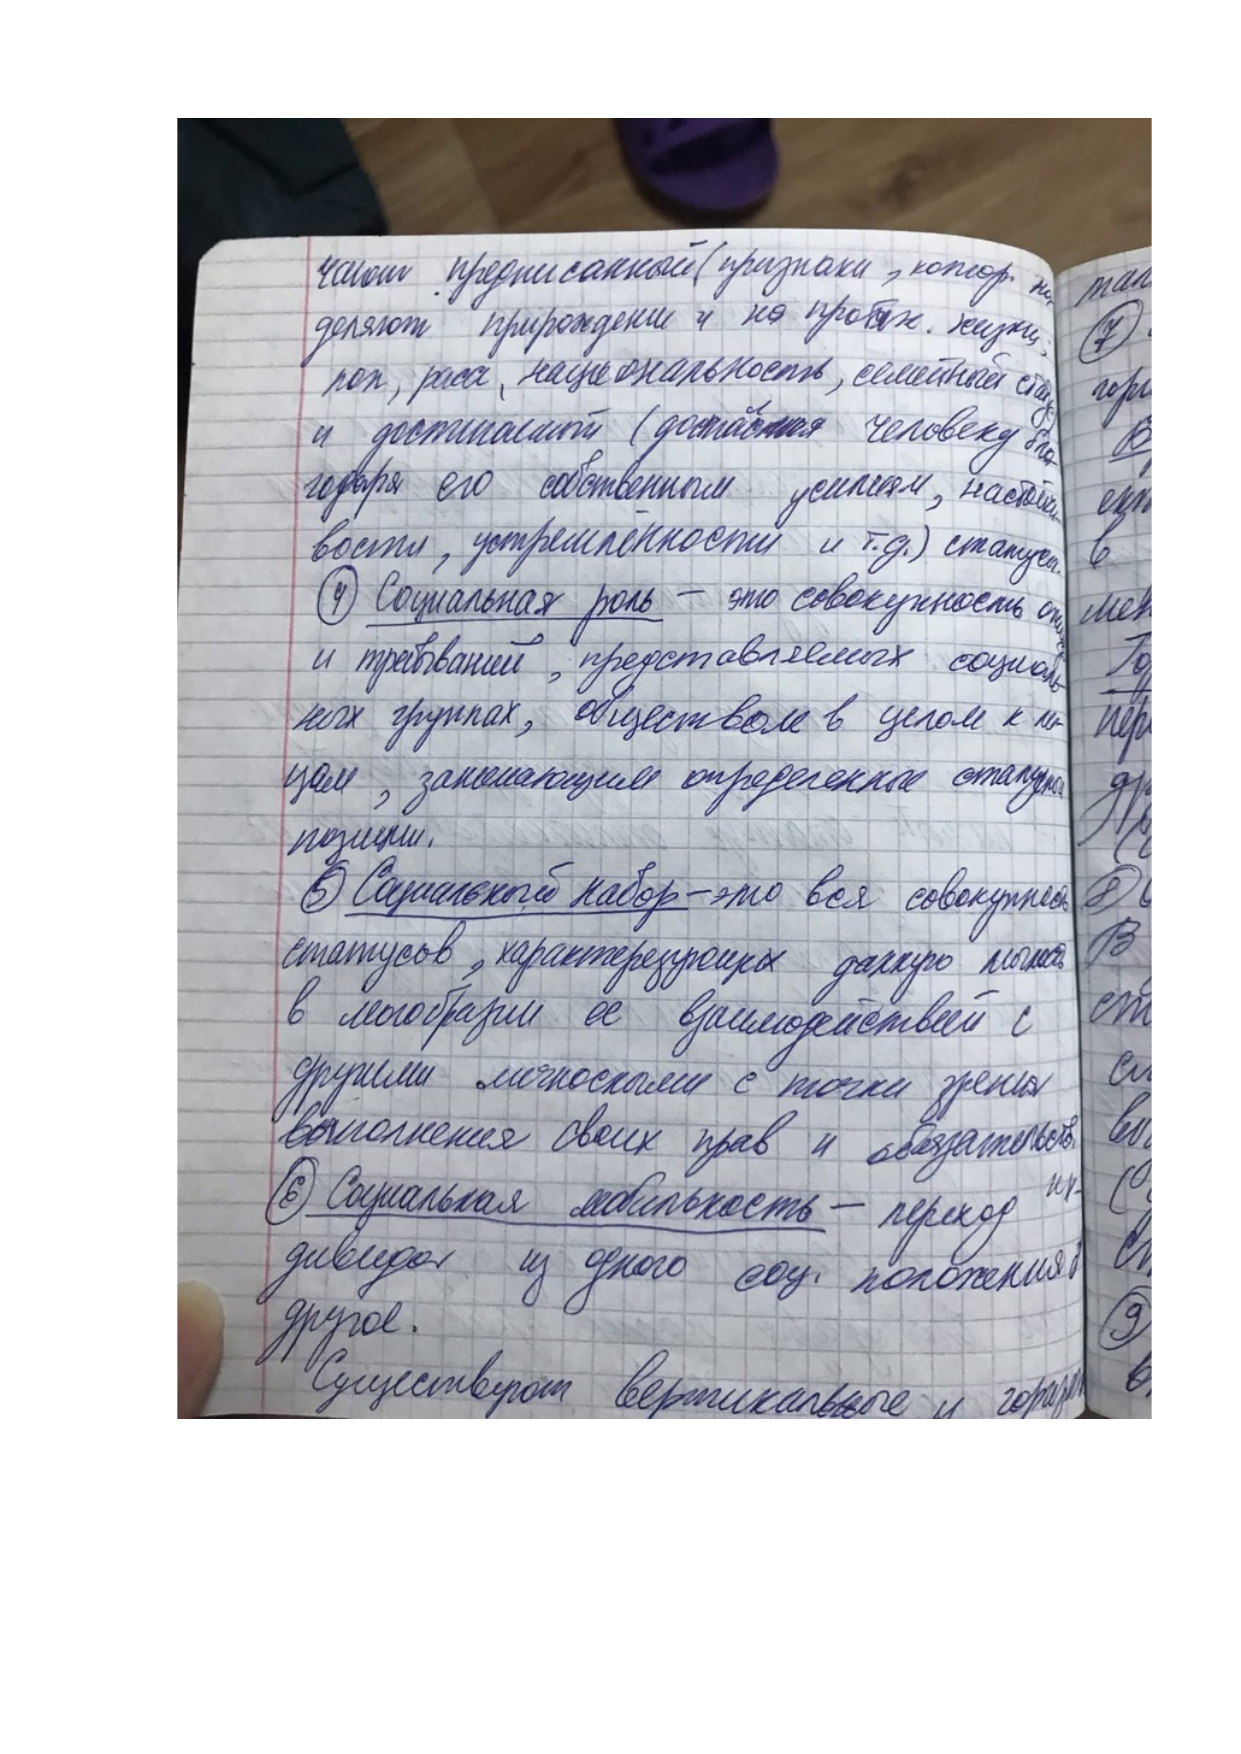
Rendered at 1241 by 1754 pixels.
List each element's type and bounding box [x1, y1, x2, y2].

picture [177, 118, 1152, 1419]
